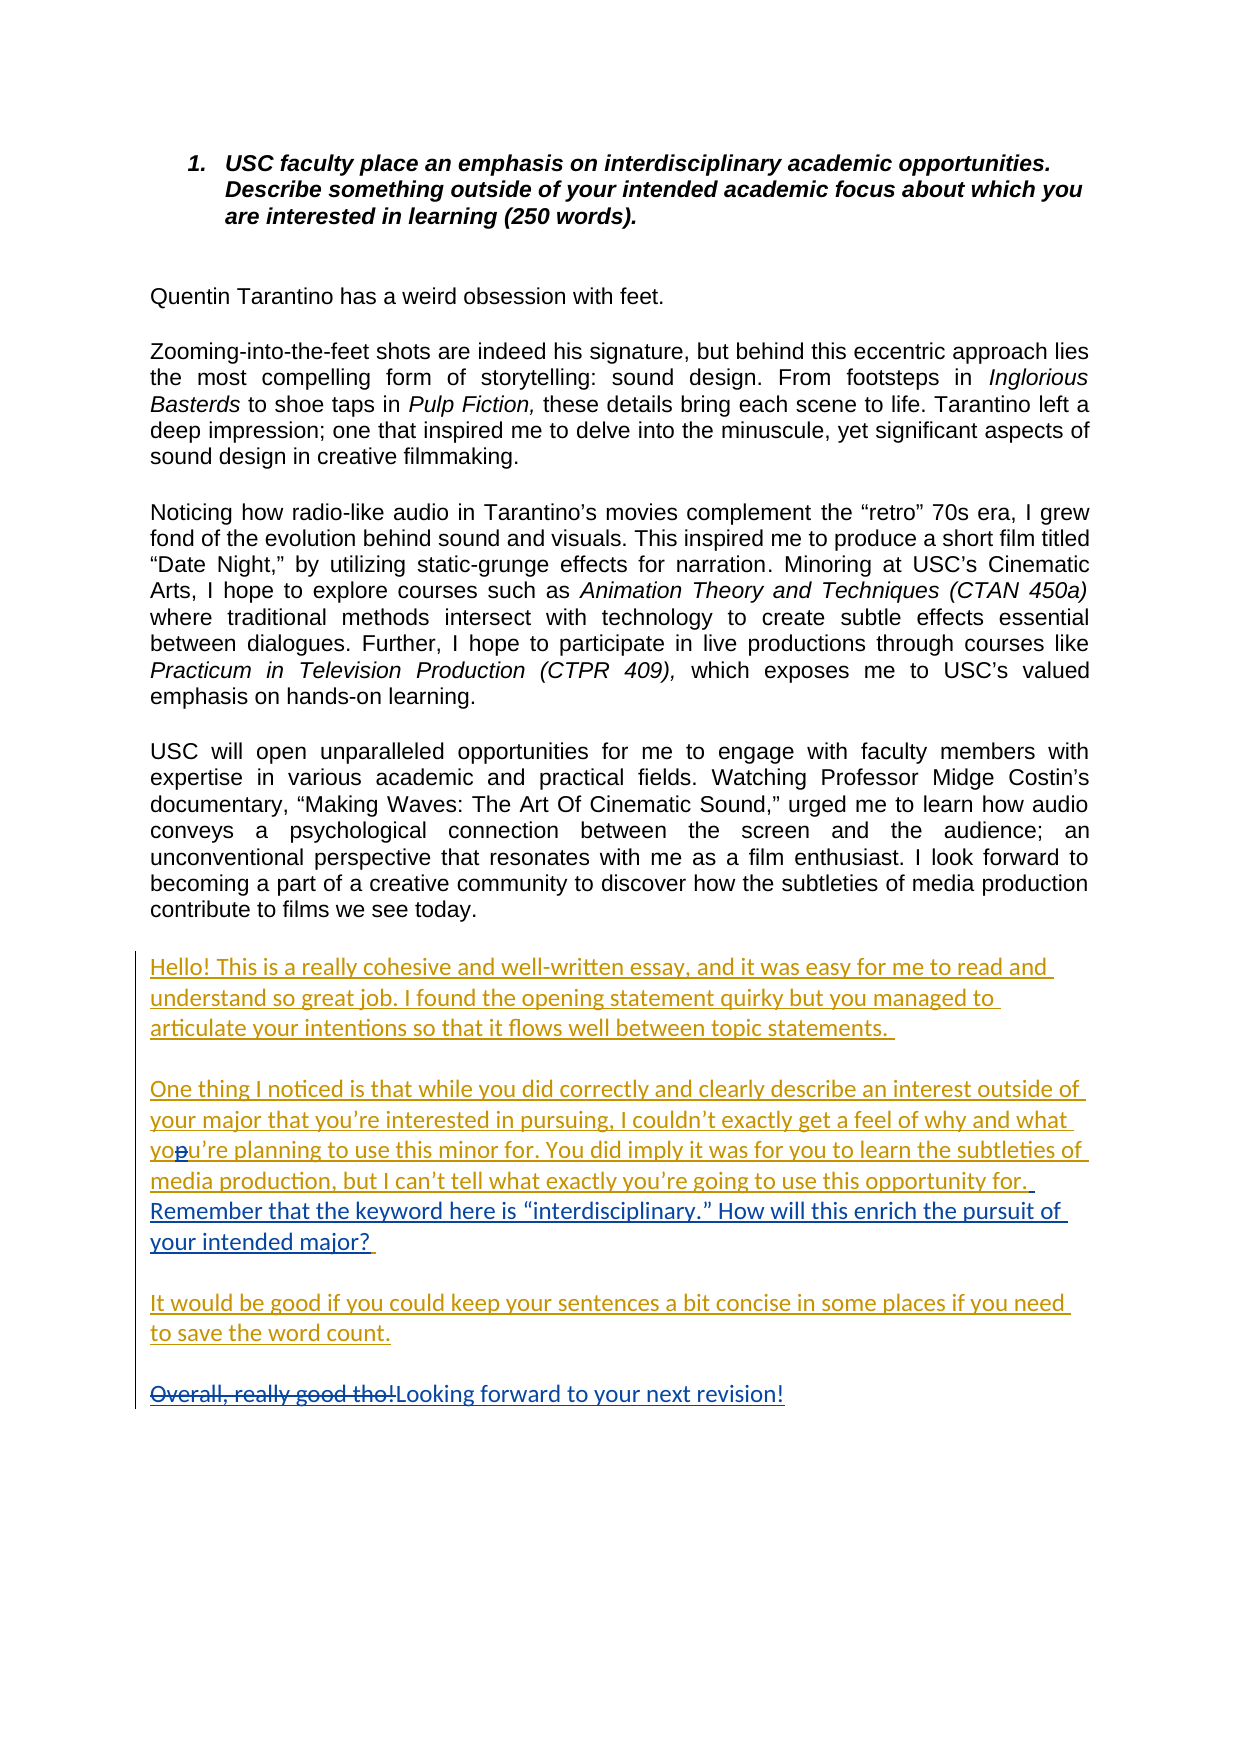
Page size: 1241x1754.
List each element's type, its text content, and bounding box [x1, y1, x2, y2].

text Zooming-into-the-feet shots are indeed his signature, but behind this eccentric approach lies the most compelling form of storytelling: sound design. From footsteps in Inglorious Basterds to shoe taps in Pulp Fiction, these details bring each scene to life. Tarantino left a deep impression; one that inspired me to delve into the minuscule, yet significant aspects of sound design in creative filmmaking. [150, 338, 1090, 470]
text Noticing how radio-like audio in Tarantino’s movies complement the “retro” 70s era, I grew fond of the evolution behind sound and visuals. This inspired me to produce a short film titled “Date Night,” by utilizing static-grunge effects for narration. Minoring at USC’s Cinematic Arts, I hope to explore courses such as Animation Theory and Techniques (CTAN 450a) where traditional methods intersect with technology to create subtle effects essential between dialogues. Further, I hope to participate in live productions through courses like Practicum in Television Production (CTPR 409), which exposes me to USC’s valued emphasis on hands-on learning. [150, 498, 1090, 709]
text Quentin Tarantino has a weird obsession with feet. [150, 283, 1090, 309]
list USC faculty place an emphasis on interdisciplinary academic opportunities. Describe something outside of your intended academic focus about which you are interested in learning (250 words). [187, 150, 1090, 229]
text USC will open unparalleled opportunities for me to engage with faculty members with expertise in various academic and practical fields. Watching Professor Midge Costin’s documentary, “Making Waves: The Art Of Cinematic Sound,” urged me to learn how audio conveys a psychological connection between the screen and the audience; an unconventional perspective that resonates with me as a film enthusiast. I look forward to becoming a part of a creative community to discover how the subtleties of media production contribute to films we see today. [150, 738, 1090, 922]
